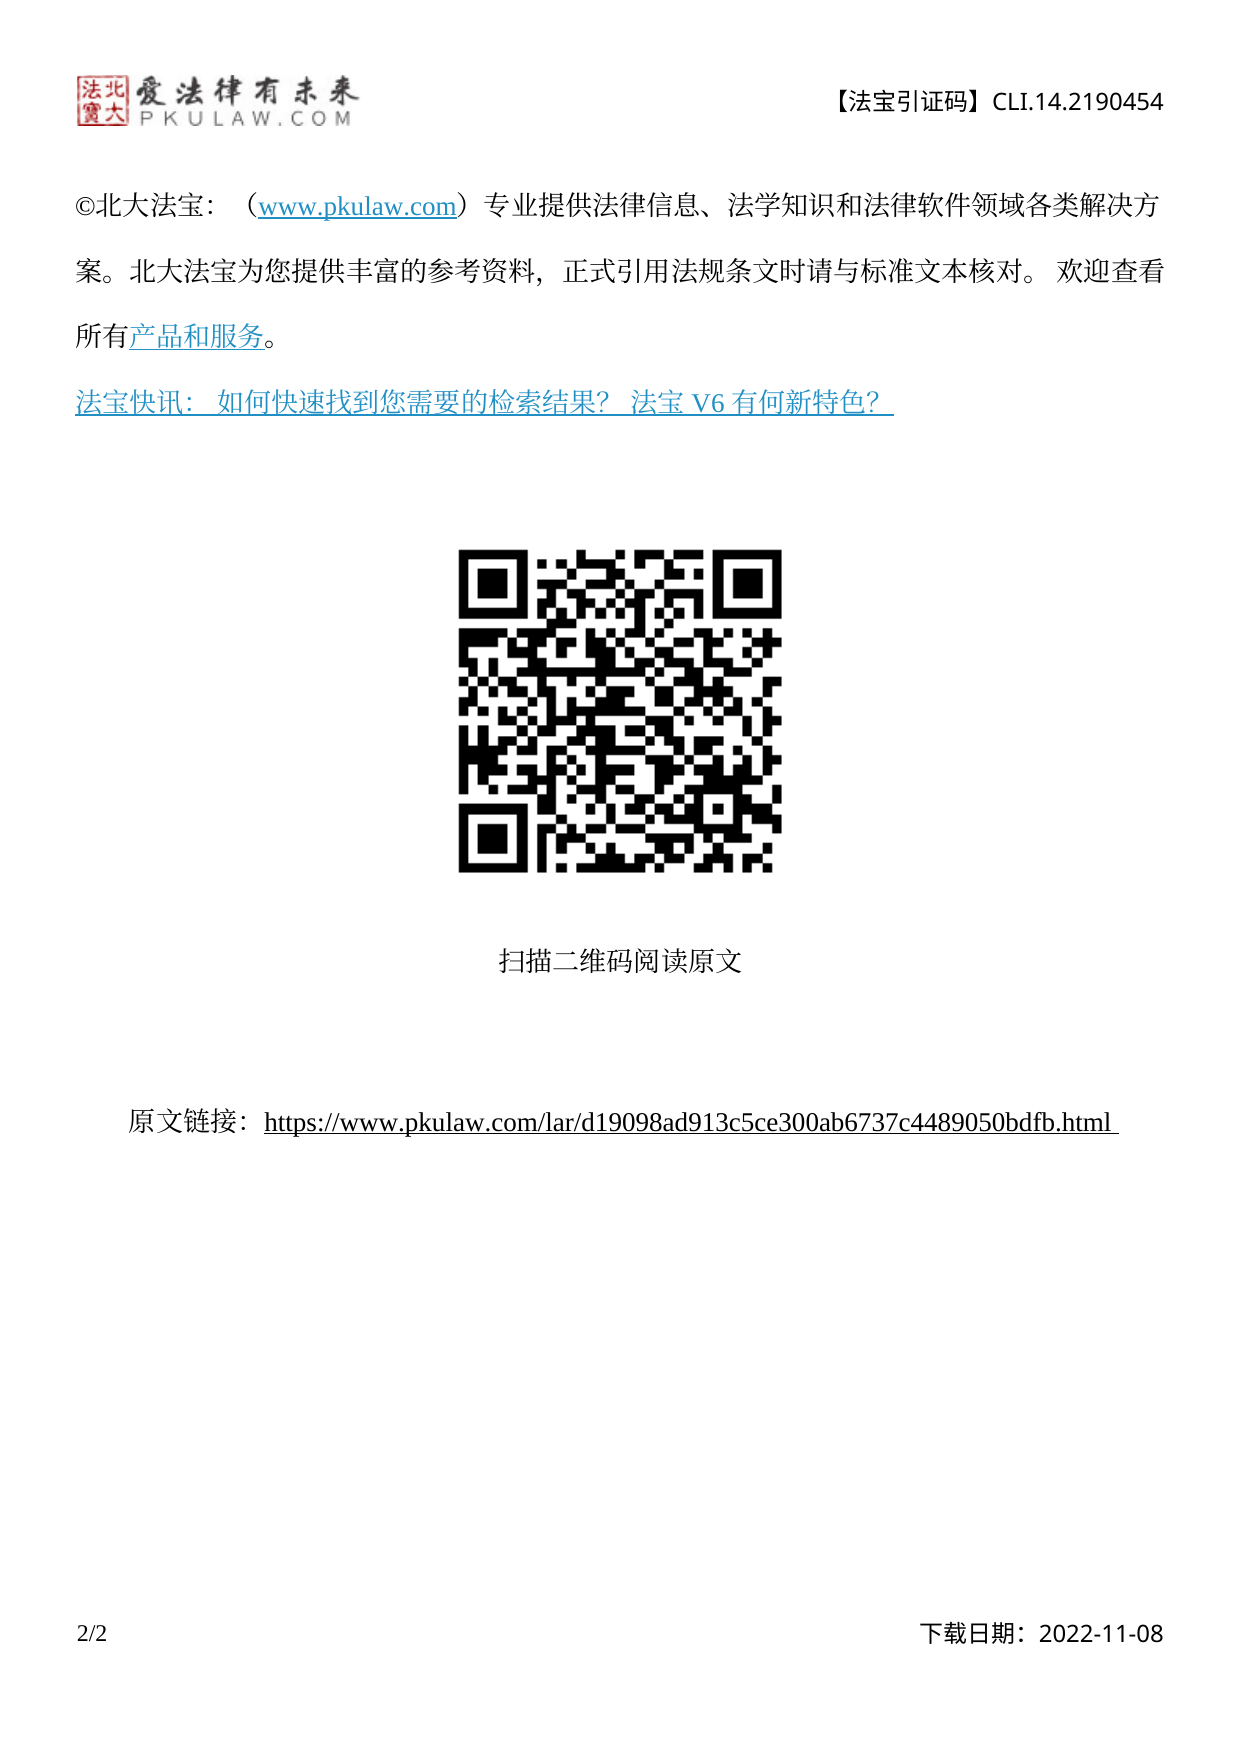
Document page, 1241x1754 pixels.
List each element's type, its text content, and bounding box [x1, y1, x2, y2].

text 扫描二维码阅读原文 [169, 912, 1071, 978]
picture [420, 511, 821, 912]
picture [76, 75, 361, 126]
text 原文链接：https://www.pkulaw.com/lar/d19098ad913c5ce300ab6737c4489050bdfb.html [75, 1071, 1165, 1137]
text ©北大法宝：（www.pkulaw.com）专业提供法律信息、法学知识和法律软件领域各类解决方案。北大法宝为您提供丰富的参考资料，正式引用法规条文时请与标准文本核对。 欢迎查看所有产品和服务。 法宝快讯： 如何快速找到您需要的检索结果？ 法宝 V6 有何新特色？ [75, 156, 1165, 418]
